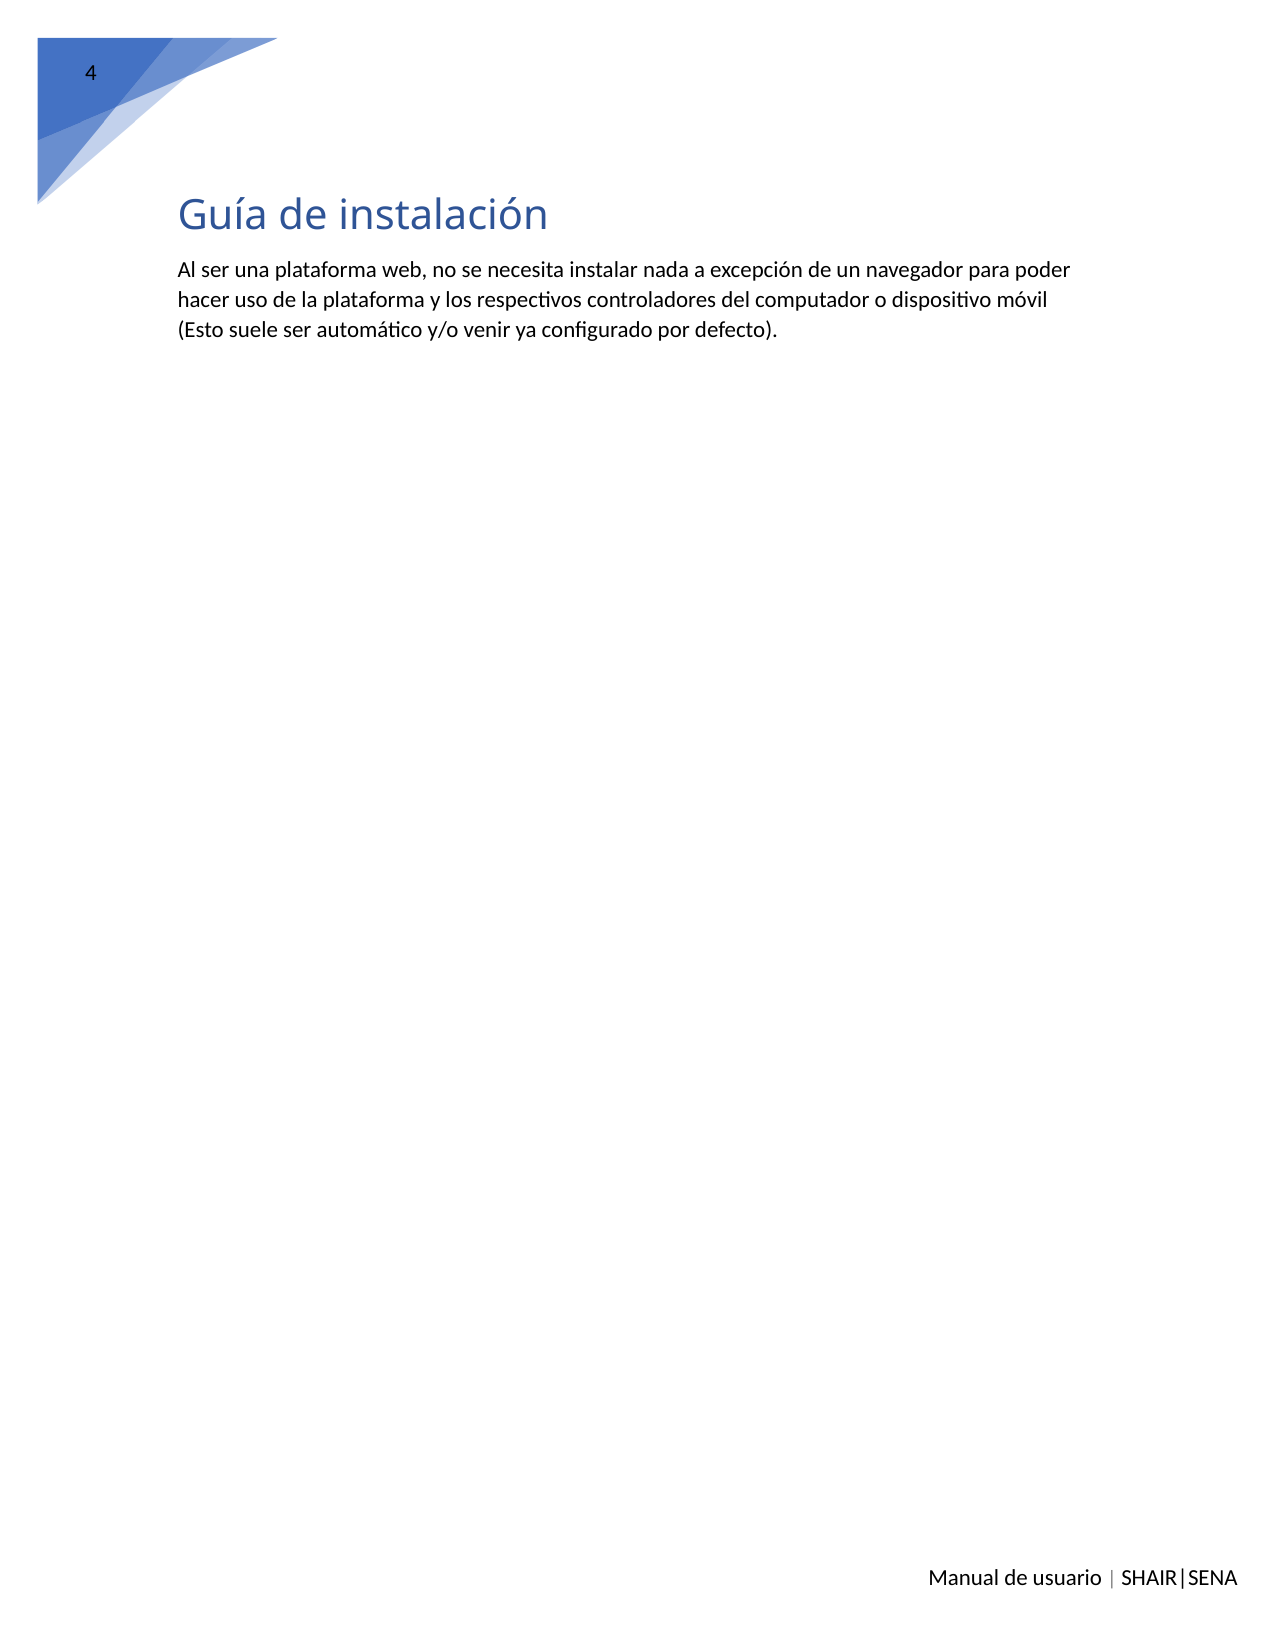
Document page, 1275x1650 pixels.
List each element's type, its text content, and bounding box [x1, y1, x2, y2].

picture [37, 37, 279, 206]
text Al ser una plataforma web, no se necesita instalar nada a excepción de un navegador para poder hacer uso de la plataforma y los respectivos controladores del computador o dispositivo móvil (Esto suele ser automático y/o venir ya configurado por defecto). [177, 255, 1098, 343]
subtitle Guía de instalación [177, 185, 1098, 242]
